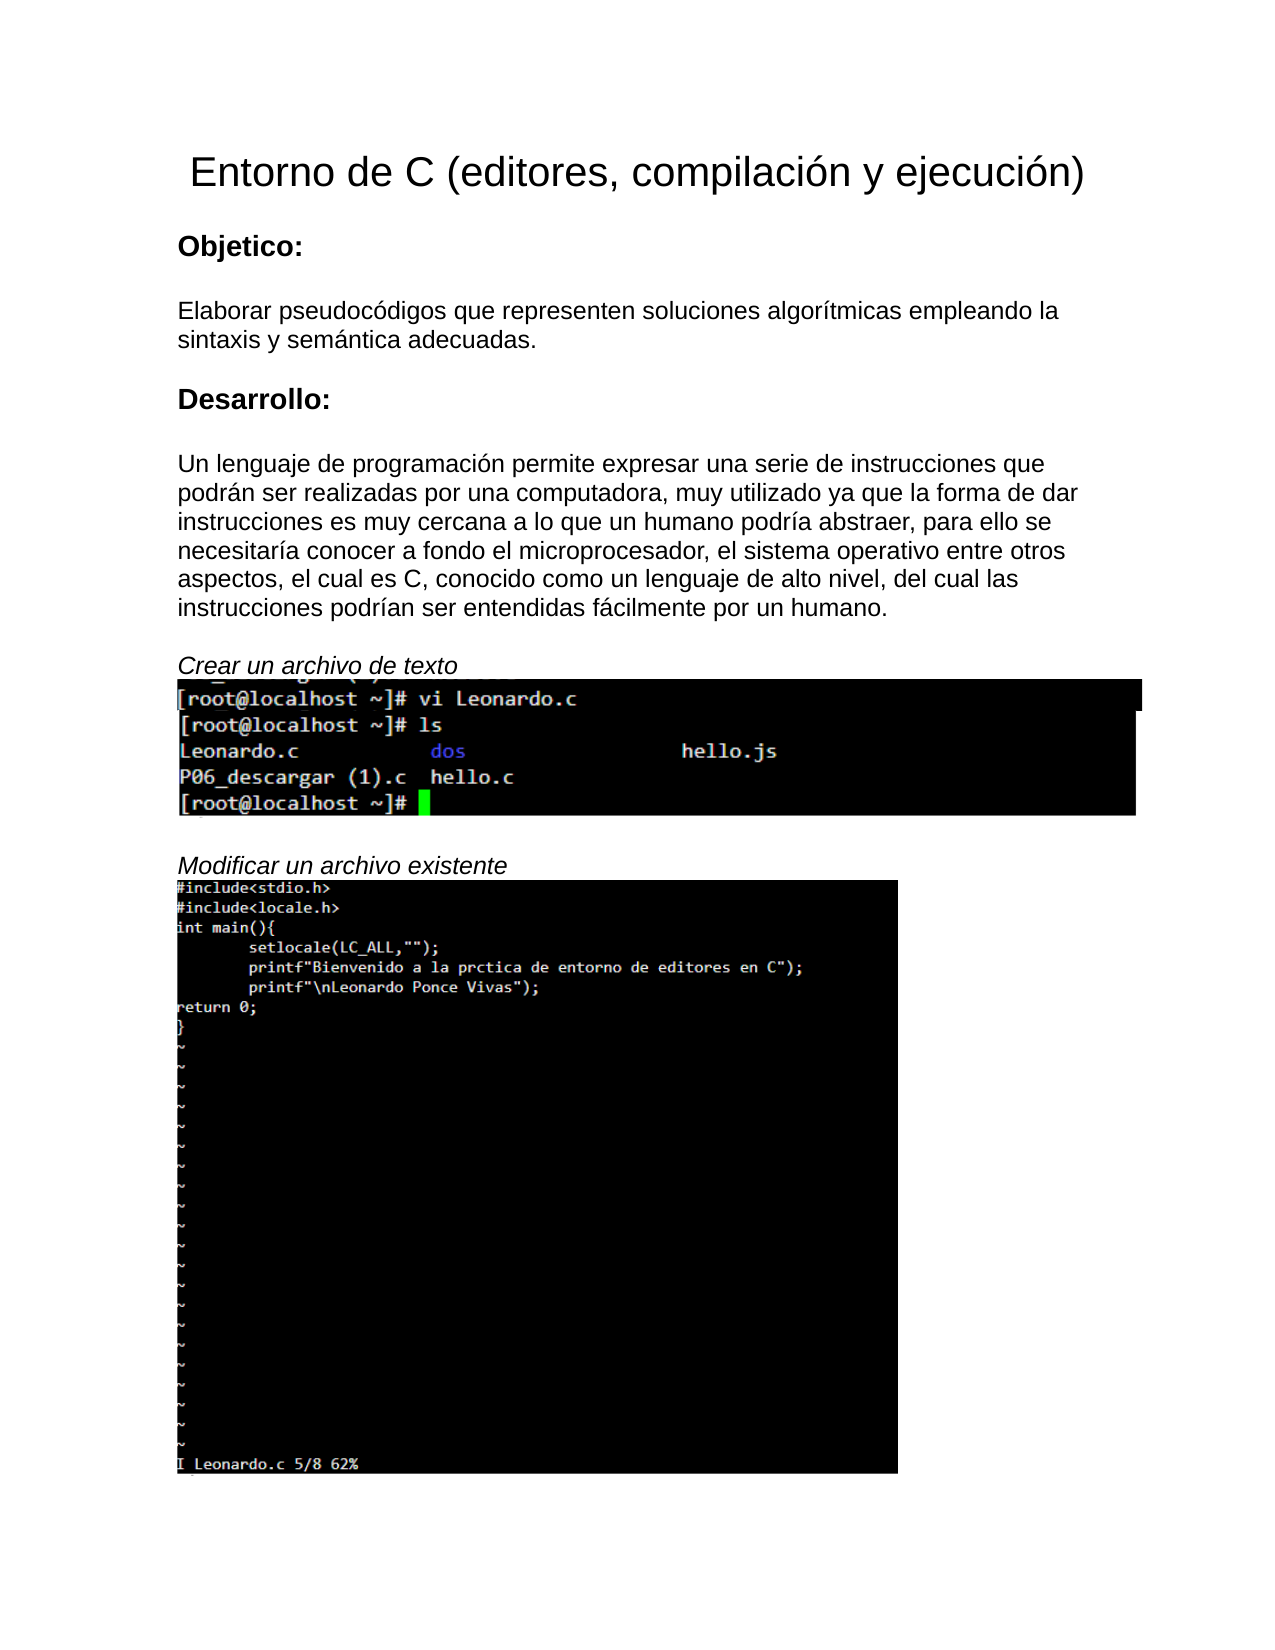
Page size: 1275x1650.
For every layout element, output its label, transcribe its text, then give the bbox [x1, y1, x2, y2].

text Objetico: [177, 229, 1098, 263]
text Crear un archivo de texto [177, 651, 1098, 679]
picture [177, 880, 898, 1476]
text Entorno de C (editores, compilación y ejecución) [177, 148, 1098, 196]
text Elaborar pseudocódigos que representen soluciones algorítmicas empleando la sintaxis y semántica adecuadas. [177, 296, 1098, 354]
text Un lenguaje de programación permite expresar una serie de instrucciones que podrán ser realizadas por una computadora, muy utilizado ya que la forma de dar instrucciones es muy cercana a lo que un humano podría abstraer, para ello se necesitaría conocer a fondo el microprocesador, el sistema operativo entre otros aspectos, el cual es C, conocido como un lenguaje de alto nivel, del cual las instrucciones podrían ser entendidas fácilmente por un humano. [177, 449, 1098, 622]
text Modificar un archivo existente [177, 851, 1098, 880]
picture [177, 679, 1143, 818]
text Desarrollo: [177, 382, 1098, 416]
